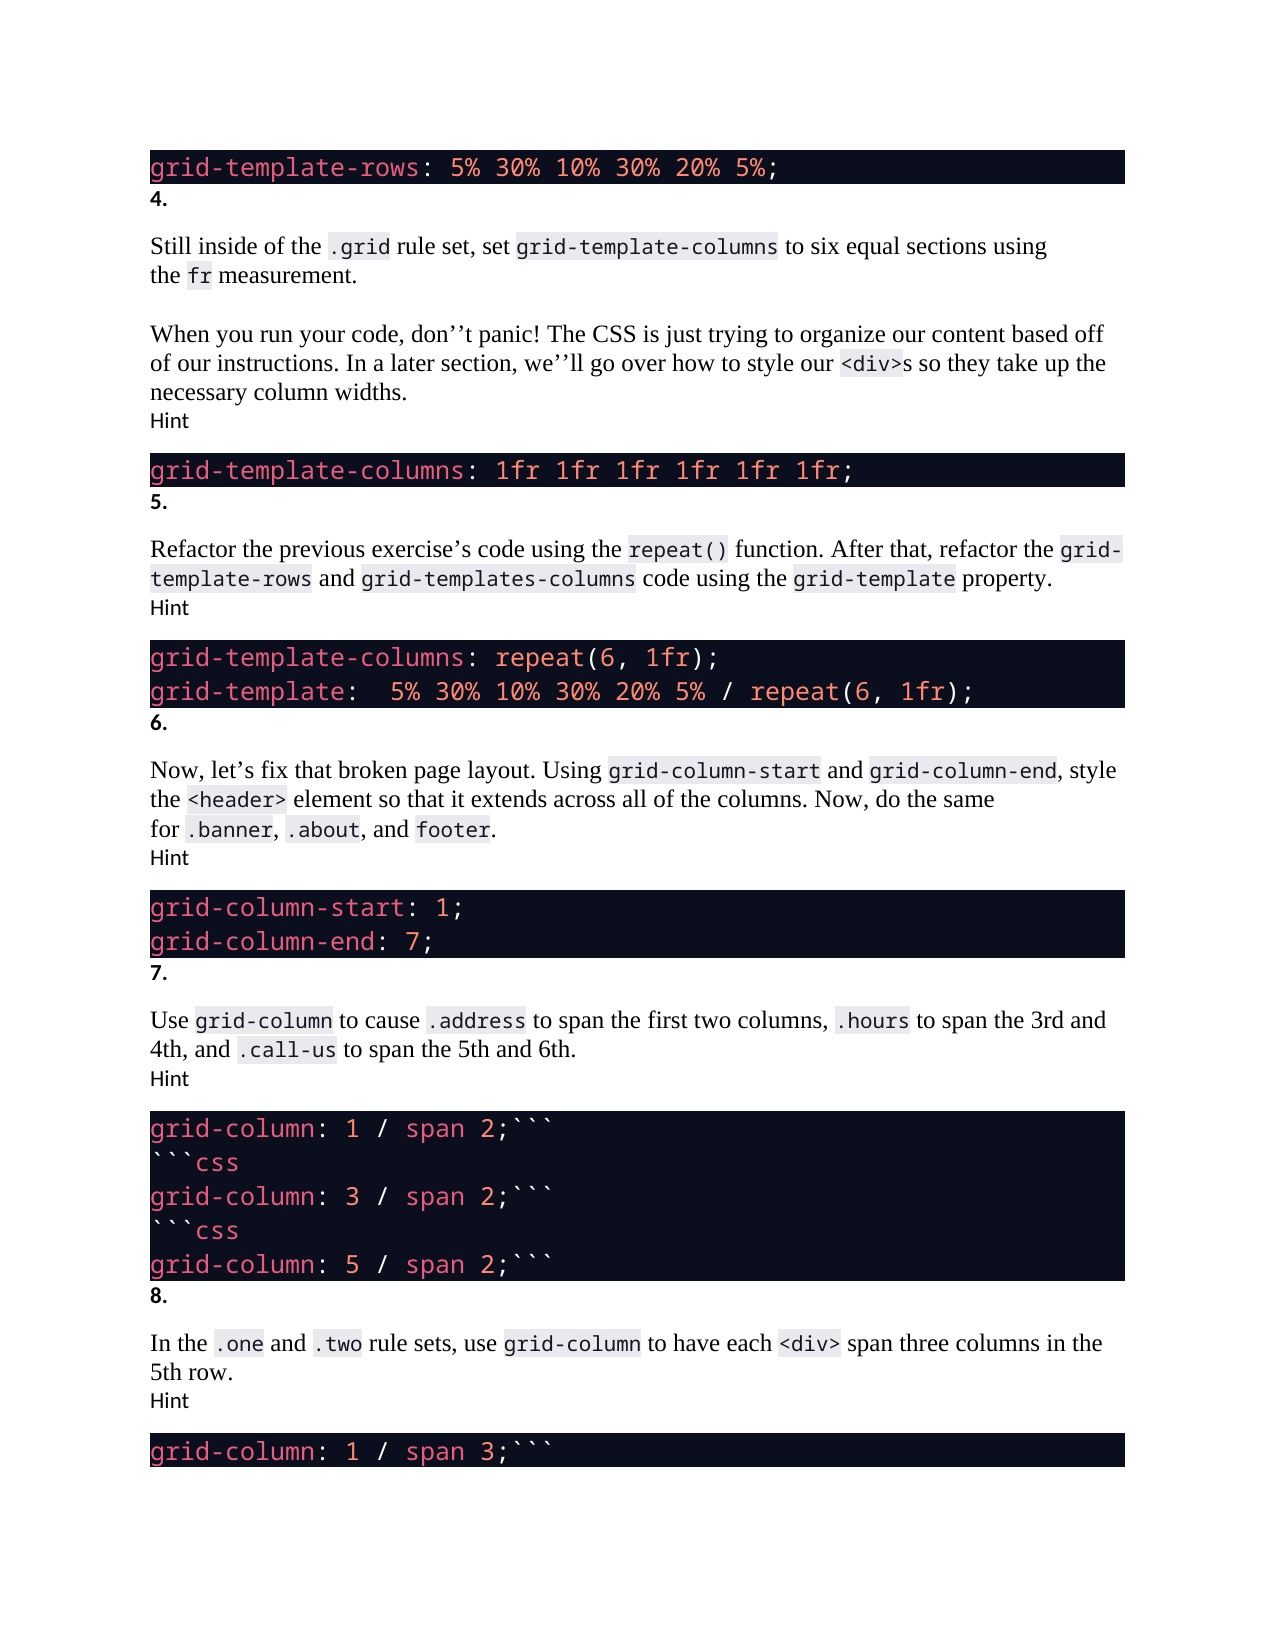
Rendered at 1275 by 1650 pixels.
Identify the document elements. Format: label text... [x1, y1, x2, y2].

text grid-column: 3 / span 2;``` [150, 1179, 1125, 1213]
text 6. [150, 708, 1125, 736]
text 4. [150, 184, 1125, 212]
text When you run your code, don’’t panic! The CSS is just trying to organize our content based off of our instructions. In a later section, we’’ll go over how to style our <div>s so they take up the necessary column widths. [150, 319, 1125, 406]
text grid-template: 5% 30% 10% 30% 20% 5% / repeat(6, 1fr); [150, 674, 1125, 708]
text Hint [150, 843, 1125, 871]
text ```css [150, 1213, 1125, 1247]
text grid-column-end: 7; [150, 924, 1125, 958]
text grid-column: 5 / span 2;``` [150, 1247, 1125, 1281]
text Refactor the previous exercise’s code using the repeat() function. After that, refactor the grid-template-rows and grid-templates-columns code using the grid-template property. [150, 534, 1125, 593]
text ```css [150, 1145, 1125, 1179]
text grid-template-columns: repeat(6, 1fr); [150, 640, 1125, 674]
text 8. [150, 1281, 1125, 1309]
text Use grid-column to cause .address to span the first two columns, .hours to span the 3rd and 4th, and .call-us to span the 5th and 6th. [150, 1005, 1125, 1064]
text grid-column: 1 / span 2;``` [150, 1111, 1125, 1145]
text grid-column-start: 1; [150, 890, 1125, 924]
text Hint [150, 1064, 1125, 1092]
text Hint [150, 593, 1125, 621]
text In the .one and .two rule sets, use grid-column to have each <div> span three columns in the 5th row. [150, 1328, 1125, 1386]
text grid-column: 1 / span 3;``` [150, 1433, 1125, 1467]
text grid-template-rows: 5% 30% 10% 30% 20% 5%; [150, 150, 1125, 184]
text Hint [150, 406, 1125, 434]
text 5. [150, 487, 1125, 515]
text grid-template-columns: 1fr 1fr 1fr 1fr 1fr 1fr; [150, 453, 1125, 487]
text 7. [150, 958, 1125, 986]
text Still inside of the .grid rule set, set grid-template-columns to six equal sections using the fr measurement. [150, 231, 1125, 290]
text Now, let’s fix that broken page layout. Using grid-column-start and grid-column-end, style the <header> element so that it extends across all of the columns. Now, do the same for .banner, .about, and footer. [150, 755, 1125, 843]
text Hint [150, 1386, 1125, 1414]
